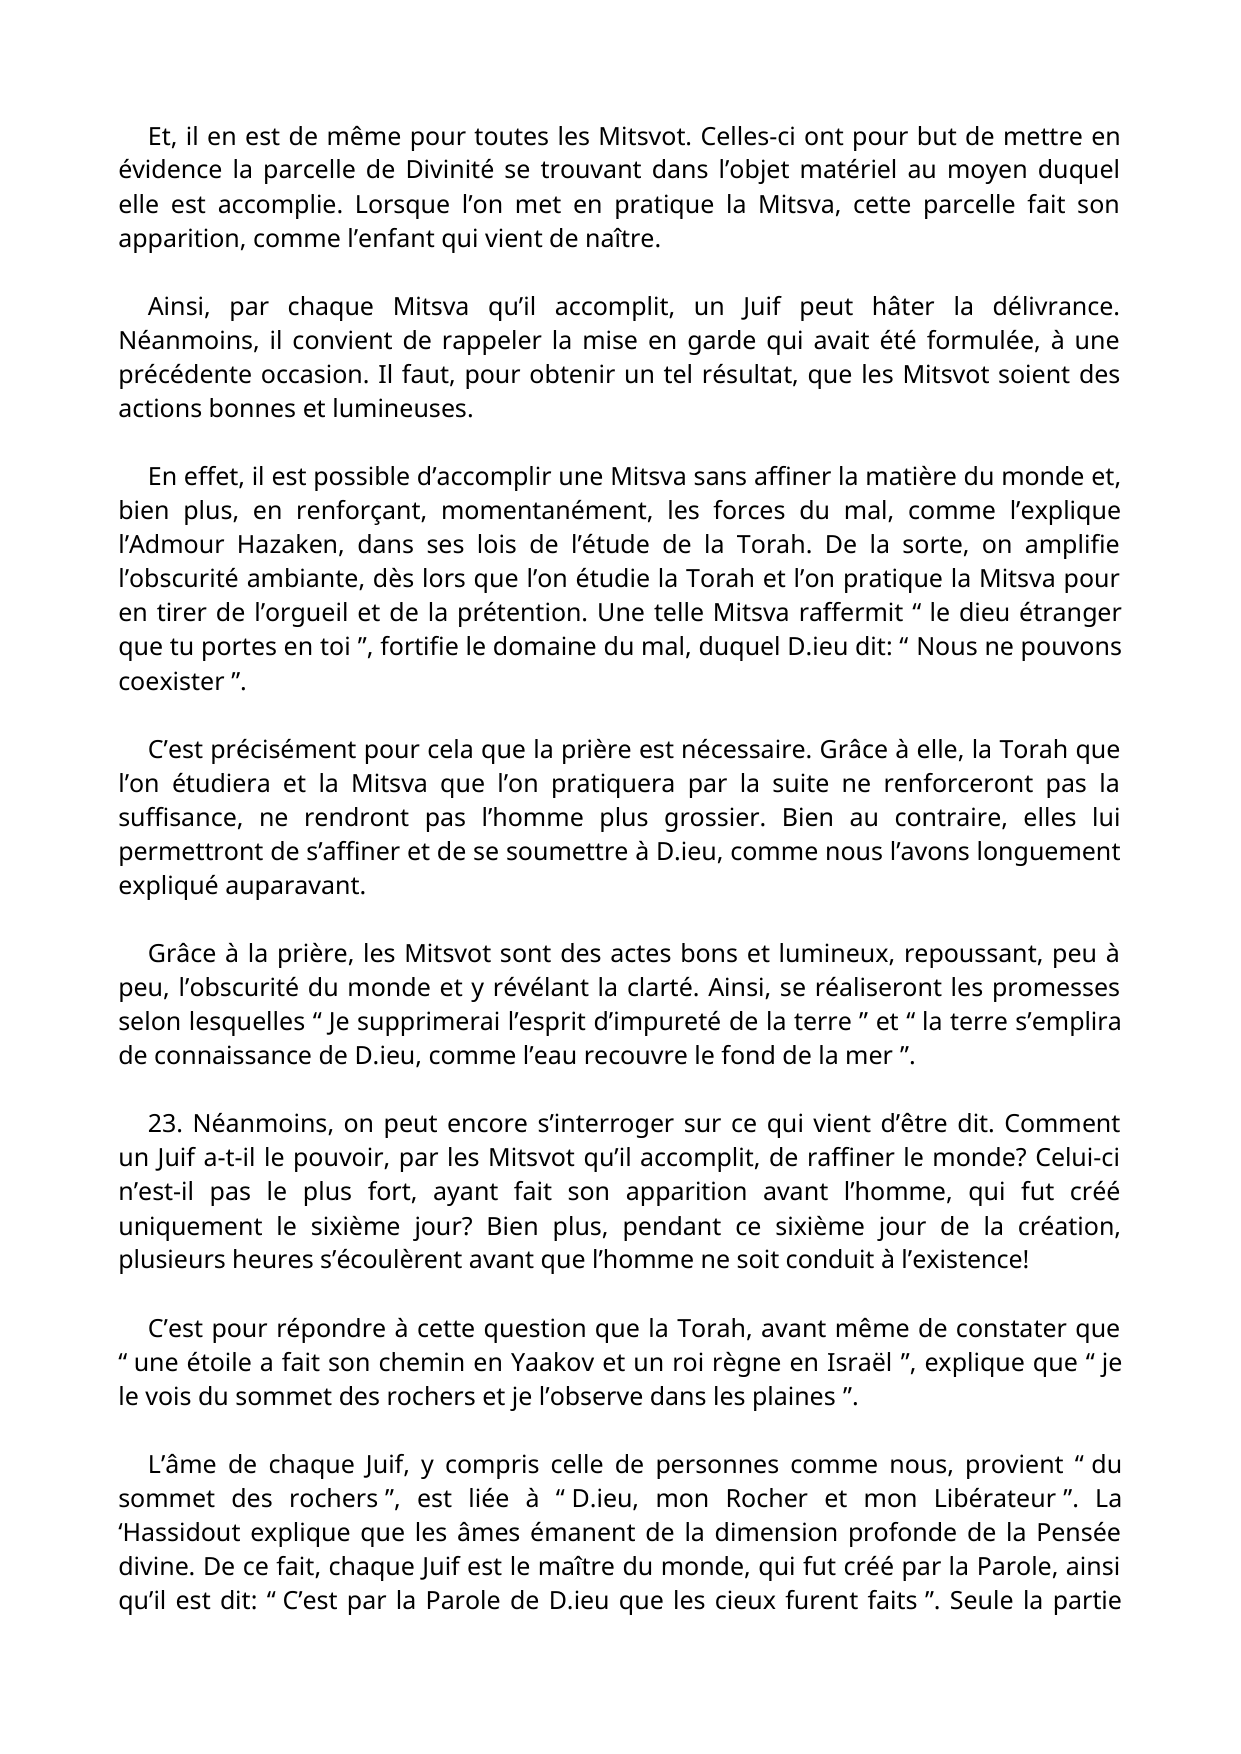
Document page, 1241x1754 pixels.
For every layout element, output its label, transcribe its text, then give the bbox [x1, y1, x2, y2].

text C’est précisément pour cela que la prière est nécessaire. Grâce à elle, la Torah que l’on étudiera et la Mitsva que l’on pratiquera par la suite ne renforceront pas la suffisance, ne rendront pas l’homme plus grossier. Bien au contraire, elles lui permettront de s’affiner et de se soumettre à D.ieu, comme nous l’avons longuement expliqué auparavant. [118, 731, 1122, 902]
text Ainsi, par chaque Mitsva qu’il accomplit, un Juif peut hâter la délivrance. Néanmoins, il convient de rappeler la mise en garde qui avait été formulée, à une précédente occasion. Il faut, pour obtenir un tel résultat, que les Mitsvot soient des actions bonnes et lumineuses. [118, 288, 1122, 425]
text Et, il en est de même pour toutes les Mitsvot. Celles-ci ont pour but de mettre en évidence la parcelle de Divinité se trouvant dans l’objet matériel au moyen duquel elle est accomplie. Lorsque l’on met en pratique la Mitsva, cette parcelle fait son apparition, comme l’enfant qui vient de naître. [118, 118, 1122, 254]
text C’est pour répondre à cette question que la Torah, avant même de constater que “ une étoile a fait son chemin en Yaakov et un roi règne en Israël ”, explique que “ je le vois du sommet des rochers et je l’observe dans les plaines ”. [118, 1310, 1122, 1412]
text Grâce à la prière, les Mitsvot sont des actes bons et lumineux, repoussant, peu à peu, l’obscurité du monde et y révélant la clarté. Ainsi, se réaliseront les promesses selon lesquelles “ Je supprimerai l’esprit d’impureté de la terre ” et “ la terre s’emplira de connaissance de D.ieu, comme l’eau recouvre le fond de la mer ”. [118, 936, 1122, 1072]
text 23. Néanmoins, on peut encore s’interroger sur ce qui vient d’être dit. Comment un Juif a-t-il le pouvoir, par les Mitsvot qu’il accomplit, de raffiner le monde? Celui-ci n’est-il pas le plus fort, ayant fait son apparition avant l’homme, qui fut créé uniquement le sixième jour? Bien plus, pendant ce sixième jour de la création, plusieurs heures s’écoulèrent avant que l’homme ne soit conduit à l’existence! [118, 1106, 1122, 1276]
text En effet, il est possible d’accomplir une Mitsva sans affiner la matière du monde et, bien plus, en renforçant, momentanément, les forces du mal, comme l’explique l’Admour Hazaken, dans ses lois de l’étude de la Torah. De la sorte, on amplifie l’obscurité ambiante, dès lors que l’on étudie la Torah et l’on pratique la Mitsva pour en tirer de l’orgueil et de la prétention. Une telle Mitsva raffermit “ le dieu étranger que tu portes en toi ”, fortifie le domaine du mal, duquel D.ieu dit: “ Nous ne pouvons coexister ”. [118, 459, 1122, 697]
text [118, 1447, 1122, 1617]
